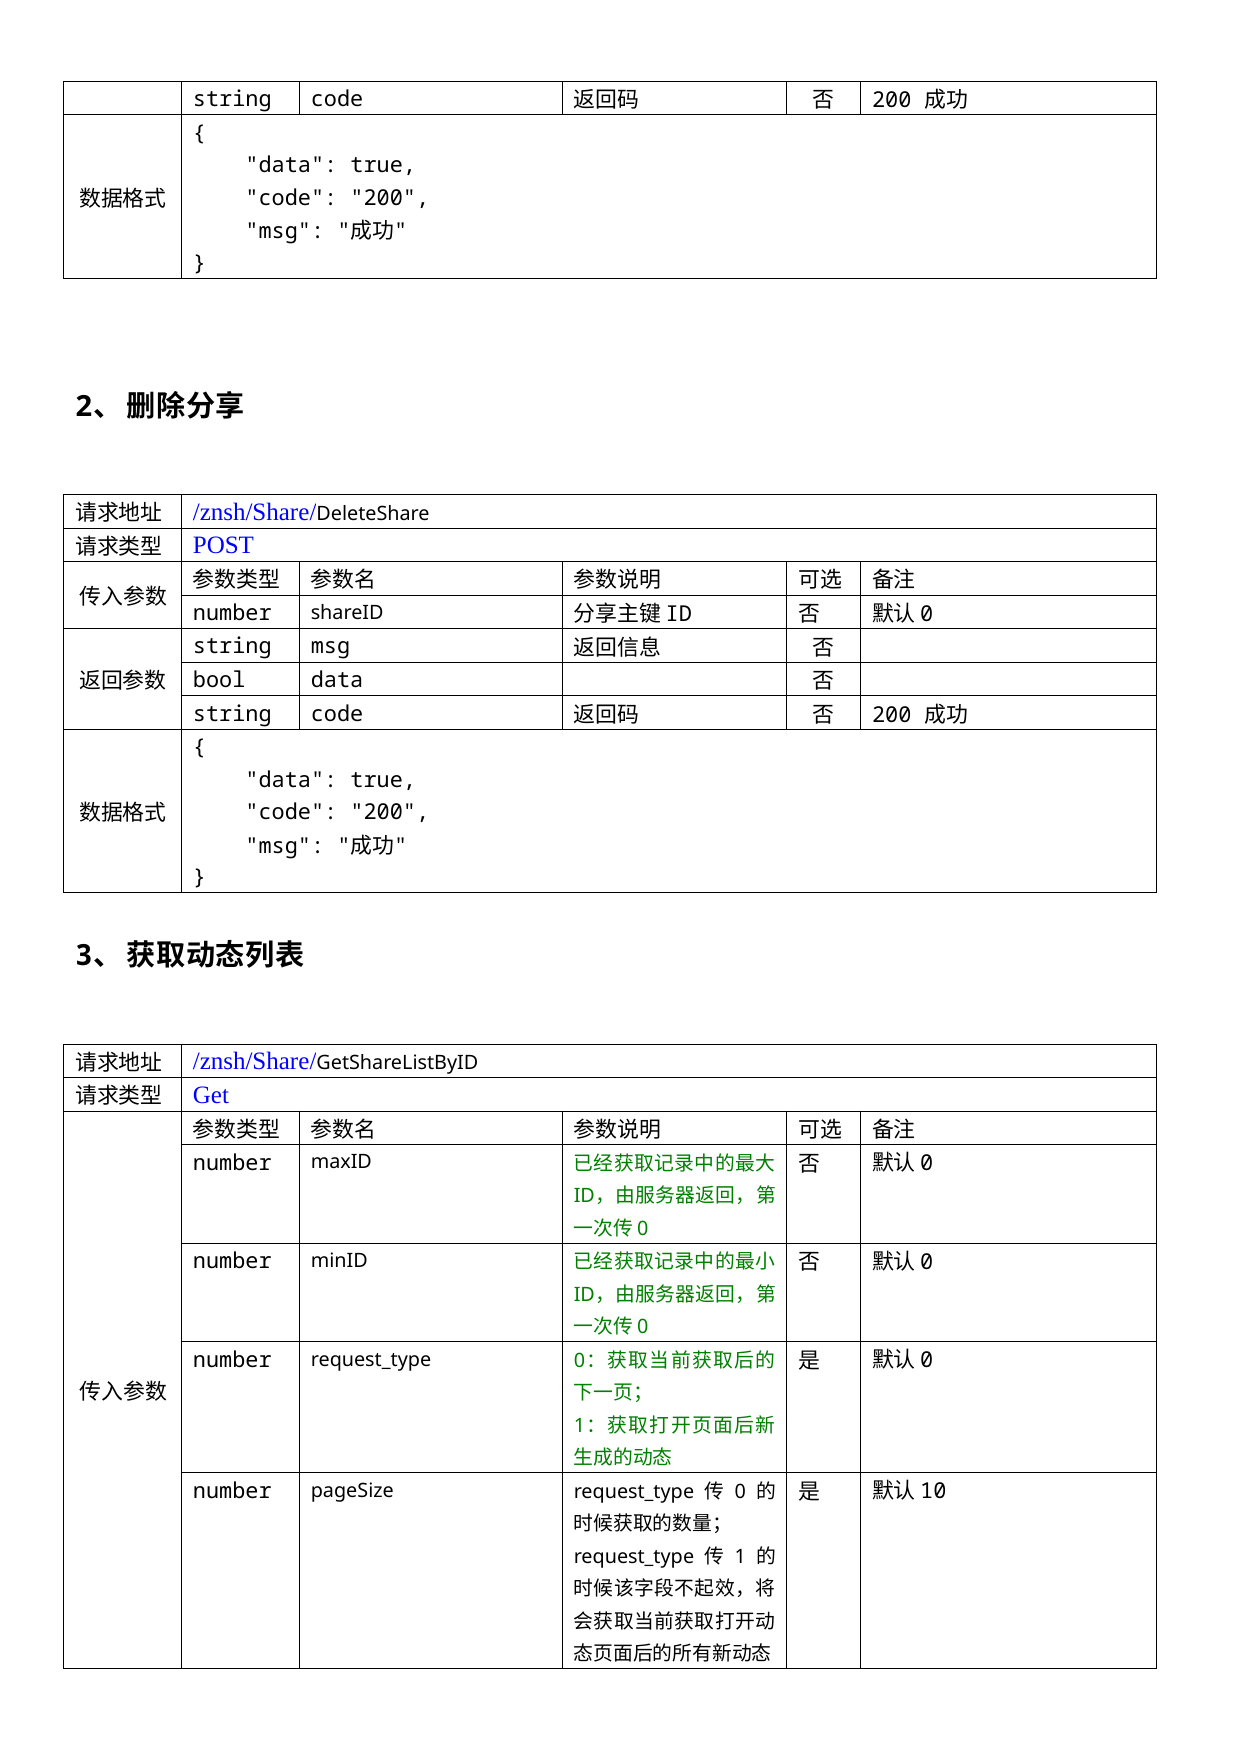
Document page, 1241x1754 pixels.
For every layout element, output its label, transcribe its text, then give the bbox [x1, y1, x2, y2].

table_cell 分享主键ID [563, 596, 786, 628]
table_cell 传入参数 [64, 1112, 181, 1668]
table_cell number [182, 1244, 299, 1341]
table_cell 是 [787, 1473, 860, 1668]
table_cell 参数名 [300, 562, 562, 594]
table_cell string [182, 629, 299, 662]
table_cell 参数类型 [182, 1112, 299, 1144]
table_cell 否 [787, 1145, 860, 1243]
table_header 请求地址 [64, 495, 181, 527]
table_cell bool [182, 663, 299, 695]
table_cell 是 [787, 1342, 860, 1472]
table_cell 返回参数 [64, 629, 181, 729]
table_cell number [182, 1473, 299, 1668]
table_cell 数据格式 [64, 115, 181, 278]
table_cell { "data": true, "code": "200", "msg": "成功" } [182, 730, 1156, 892]
table_cell 默认0 [861, 1244, 1156, 1341]
table_cell string [182, 696, 299, 729]
table_cell 已经获取记录中的最小ID，由服务器返回，第一次传0 [563, 1244, 786, 1341]
subtitle 删除分享 [75, 371, 1165, 436]
table_cell 可选 [787, 562, 860, 594]
table_header /znsh/Share/DeleteShare [182, 495, 1156, 527]
table_header 请求地址 [64, 1045, 181, 1077]
table_cell 可选 [787, 1112, 860, 1144]
table_cell 请求类型 [64, 1078, 181, 1111]
table_cell [563, 663, 786, 695]
table_cell maxID [300, 1145, 562, 1243]
table_cell 否 [787, 82, 860, 114]
table_cell 参数名 [300, 1112, 562, 1144]
table_cell 请求类型 [64, 529, 181, 561]
table_cell shareID [300, 596, 562, 628]
table_cell 默认0 [861, 1145, 1156, 1243]
table_cell [861, 629, 1156, 662]
table_cell 传入参数 [64, 562, 181, 628]
table_cell request_type [300, 1342, 562, 1472]
table_cell { "data": true, "code": "200", "msg": "成功" } [182, 115, 1156, 278]
table_cell 数据格式 [64, 730, 181, 892]
table_cell 否 [787, 696, 860, 729]
table_cell 参数类型 [182, 562, 299, 594]
table_cell 默认0 [861, 1342, 1156, 1472]
table_cell 返回码 [563, 696, 786, 729]
table_cell 否 [787, 629, 860, 662]
table_cell 已经获取记录中的最大ID，由服务器返回，第一次传0 [563, 1145, 786, 1243]
table_cell 参数说明 [563, 1112, 786, 1144]
table_cell 200 成功 [861, 696, 1156, 729]
table_cell 200 成功 [861, 82, 1156, 114]
table_cell 默认0 [861, 596, 1156, 628]
table_cell number [182, 1145, 299, 1243]
table_cell msg [300, 629, 562, 662]
table_cell code [300, 696, 562, 729]
table_header /znsh/Share/GetShareListByID [182, 1045, 1156, 1077]
table_cell 否 [787, 596, 860, 628]
table_cell POST [182, 529, 1156, 561]
table_cell 否 [787, 1244, 860, 1341]
table_cell 默认10 [861, 1473, 1156, 1668]
table_cell request_type传0的时候获取的数量； request_type传1的时候该字段不起效，将会获取当前获取打开动态页面后的所有新动态 [563, 1473, 786, 1668]
table_cell 备注 [861, 562, 1156, 594]
table_cell number [182, 596, 299, 628]
table_cell data [300, 663, 562, 695]
table_cell 返回码 [563, 82, 786, 114]
table_cell pageSize [300, 1473, 562, 1668]
table_cell Get [182, 1078, 1156, 1111]
table_cell number [182, 1342, 299, 1472]
table_cell minID [300, 1244, 562, 1341]
table_cell 参数说明 [563, 562, 786, 594]
table_cell code [300, 82, 562, 114]
table_cell string [182, 82, 299, 114]
table_cell 返回信息 [563, 629, 786, 662]
table_cell [861, 663, 1156, 695]
table_cell 备注 [861, 1112, 1156, 1144]
table_cell 0：获取当前获取后的下一页； 1：获取打开页面后新生成的动态 [563, 1342, 786, 1472]
table_cell 否 [787, 663, 860, 695]
subtitle 获取动态列表 [75, 920, 1165, 985]
